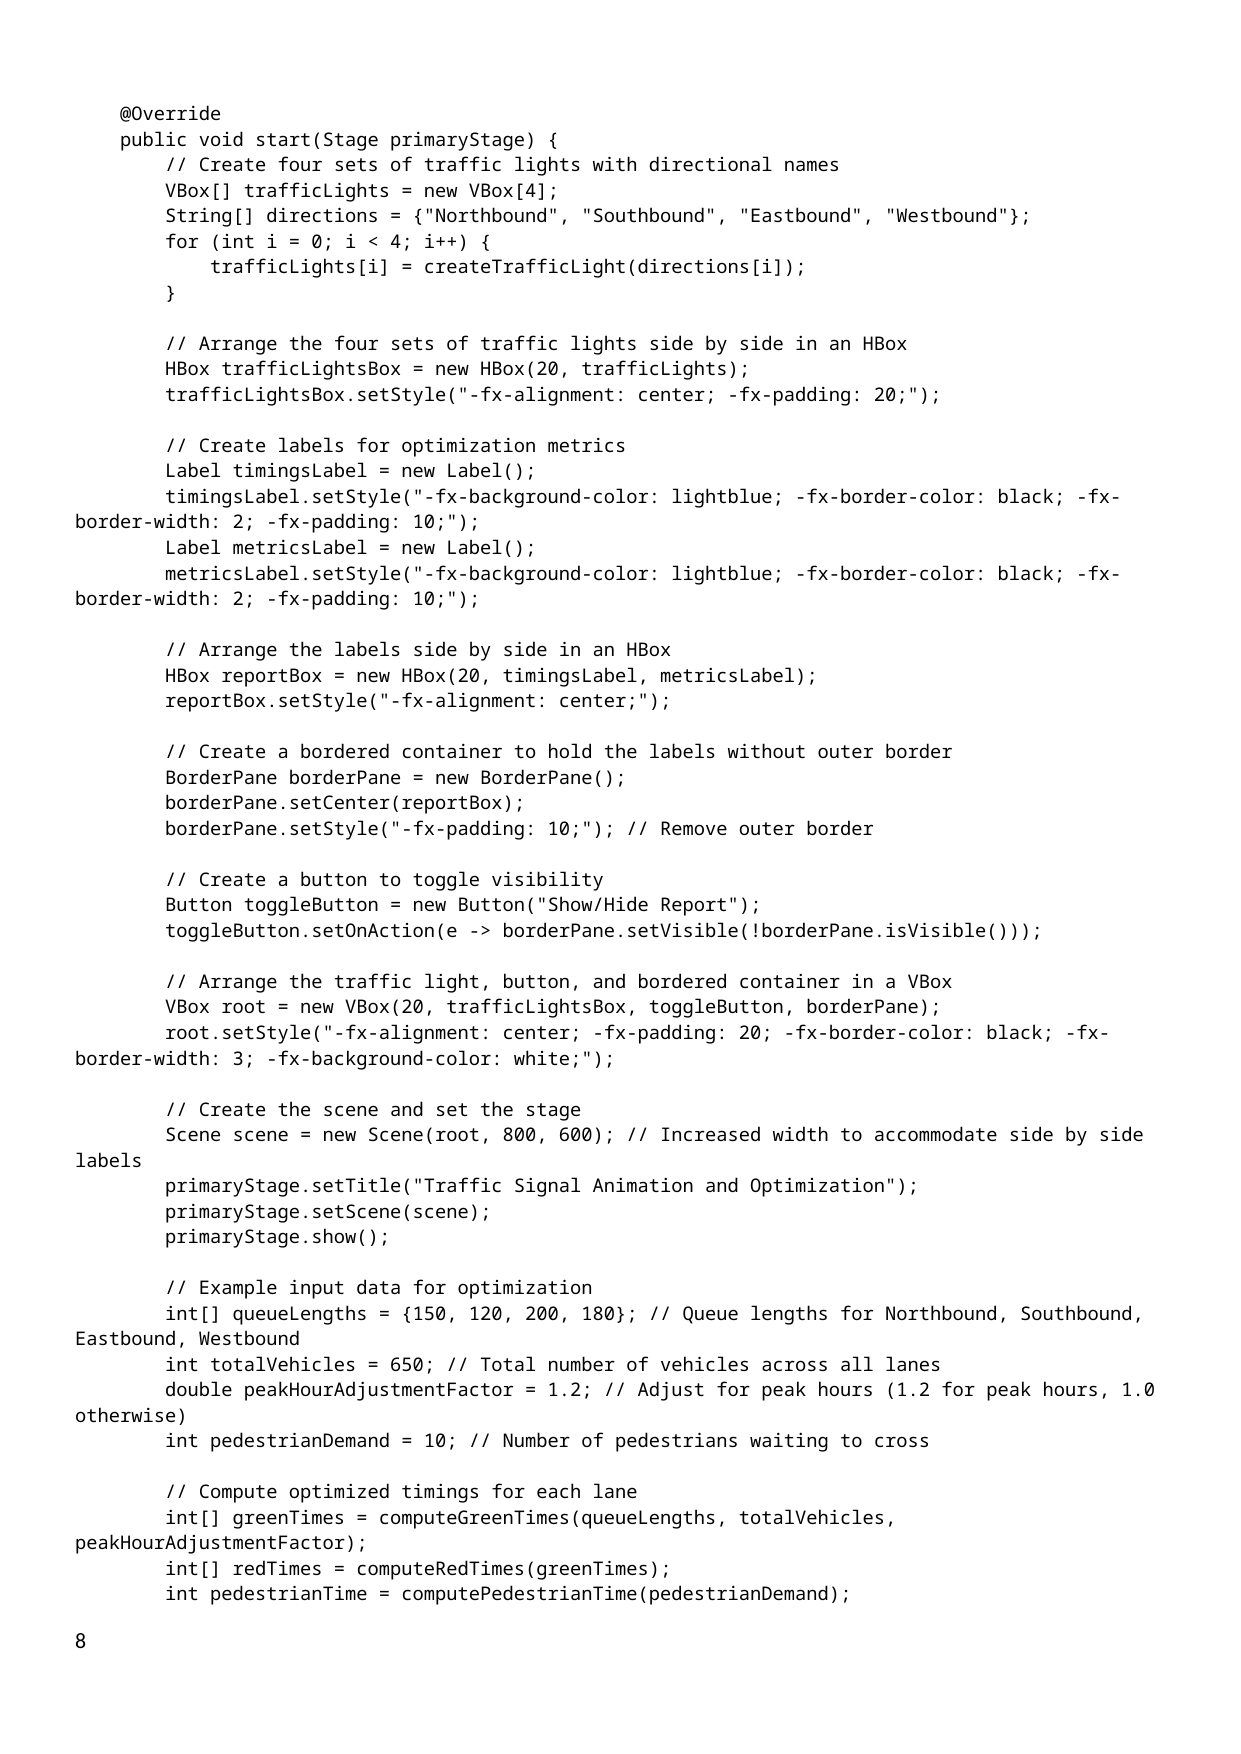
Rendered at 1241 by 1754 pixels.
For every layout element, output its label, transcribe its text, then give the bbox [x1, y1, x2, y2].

text // Example input data for optimization [75, 1274, 1165, 1300]
text } [75, 279, 1165, 305]
text HBox trafficLightsBox = new HBox(20, trafficLights); [75, 356, 1165, 381]
text trafficLights[i] = createTrafficLight(directions[i]); [75, 254, 1165, 279]
text // Arrange the traffic light, button, and bordered container in a VBox [75, 968, 1165, 994]
text @Override [75, 101, 1165, 126]
text for (int i = 0; i < 4; i++) { [75, 228, 1165, 254]
text Label metricsLabel = new Label(); [75, 534, 1165, 560]
text Label timingsLabel = new Label(); [75, 458, 1165, 483]
text // Create labels for optimization metrics [75, 432, 1165, 458]
text // Compute optimized timings for each lane [75, 1479, 1165, 1504]
text int[] queueLengths = {150, 120, 200, 180}; // Queue lengths for Northbound, Southbound, Eastbound, Westbound [75, 1300, 1165, 1351]
text root.setStyle("-fx-alignment: center; -fx-padding: 20; -fx-border-color: black; -fx-border-width: 3; -fx-background-color: white;"); [75, 1019, 1165, 1070]
text metricsLabel.setStyle("-fx-background-color: lightblue; -fx-border-color: black; -fx-border-width: 2; -fx-padding: 10;"); [75, 560, 1165, 611]
text // Create a bordered container to hold the labels without outer border [75, 738, 1165, 764]
text borderPane.setStyle("-fx-padding: 10;"); // Remove outer border [75, 815, 1165, 841]
text // Create a button to toggle visibility [75, 866, 1165, 892]
text primaryStage.setTitle("Traffic Signal Animation and Optimization"); [75, 1172, 1165, 1198]
text trafficLightsBox.setStyle("-fx-alignment: center; -fx-padding: 20;"); [75, 381, 1165, 407]
text Scene scene = new Scene(root, 800, 600); // Increased width to accommodate side by side labels [75, 1121, 1165, 1172]
text BorderPane borderPane = new BorderPane(); [75, 764, 1165, 789]
text Button toggleButton = new Button("Show/Hide Report"); [75, 892, 1165, 917]
text timingsLabel.setStyle("-fx-background-color: lightblue; -fx-border-color: black; -fx-border-width: 2; -fx-padding: 10;"); [75, 483, 1165, 534]
text primaryStage.setScene(scene); [75, 1198, 1165, 1223]
text // Create four sets of traffic lights with directional names [75, 152, 1165, 177]
text int totalVehicles = 650; // Total number of vehicles across all lanes [75, 1351, 1165, 1377]
text HBox reportBox = new HBox(20, timingsLabel, metricsLabel); [75, 662, 1165, 687]
text toggleButton.setOnAction(e -> borderPane.setVisible(!borderPane.isVisible())); [75, 917, 1165, 943]
text double peakHourAdjustmentFactor = 1.2; // Adjust for peak hours (1.2 for peak hours, 1.0 otherwise) [75, 1377, 1165, 1428]
text // Create the scene and set the stage [75, 1096, 1165, 1121]
text borderPane.setCenter(reportBox); [75, 789, 1165, 815]
text reportBox.setStyle("-fx-alignment: center;"); [75, 687, 1165, 713]
text int[] greenTimes = computeGreenTimes(queueLengths, totalVehicles, peakHourAdjustmentFactor); [75, 1504, 1165, 1555]
text int pedestrianDemand = 10; // Number of pedestrians waiting to cross [75, 1428, 1165, 1453]
text int pedestrianTime = computePedestrianTime(pedestrianDemand); [75, 1581, 1165, 1606]
text VBox[] trafficLights = new VBox[4]; [75, 177, 1165, 203]
text int[] redTimes = computeRedTimes(greenTimes); [75, 1555, 1165, 1581]
text // Arrange the four sets of traffic lights side by side in an HBox [75, 330, 1165, 356]
text primaryStage.show(); [75, 1223, 1165, 1249]
text String[] directions = {"Northbound", "Southbound", "Eastbound", "Westbound"}; [75, 203, 1165, 228]
text VBox root = new VBox(20, trafficLightsBox, toggleButton, borderPane); [75, 994, 1165, 1019]
text public void start(Stage primaryStage) { [75, 126, 1165, 152]
text // Arrange the labels side by side in an HBox [75, 636, 1165, 662]
